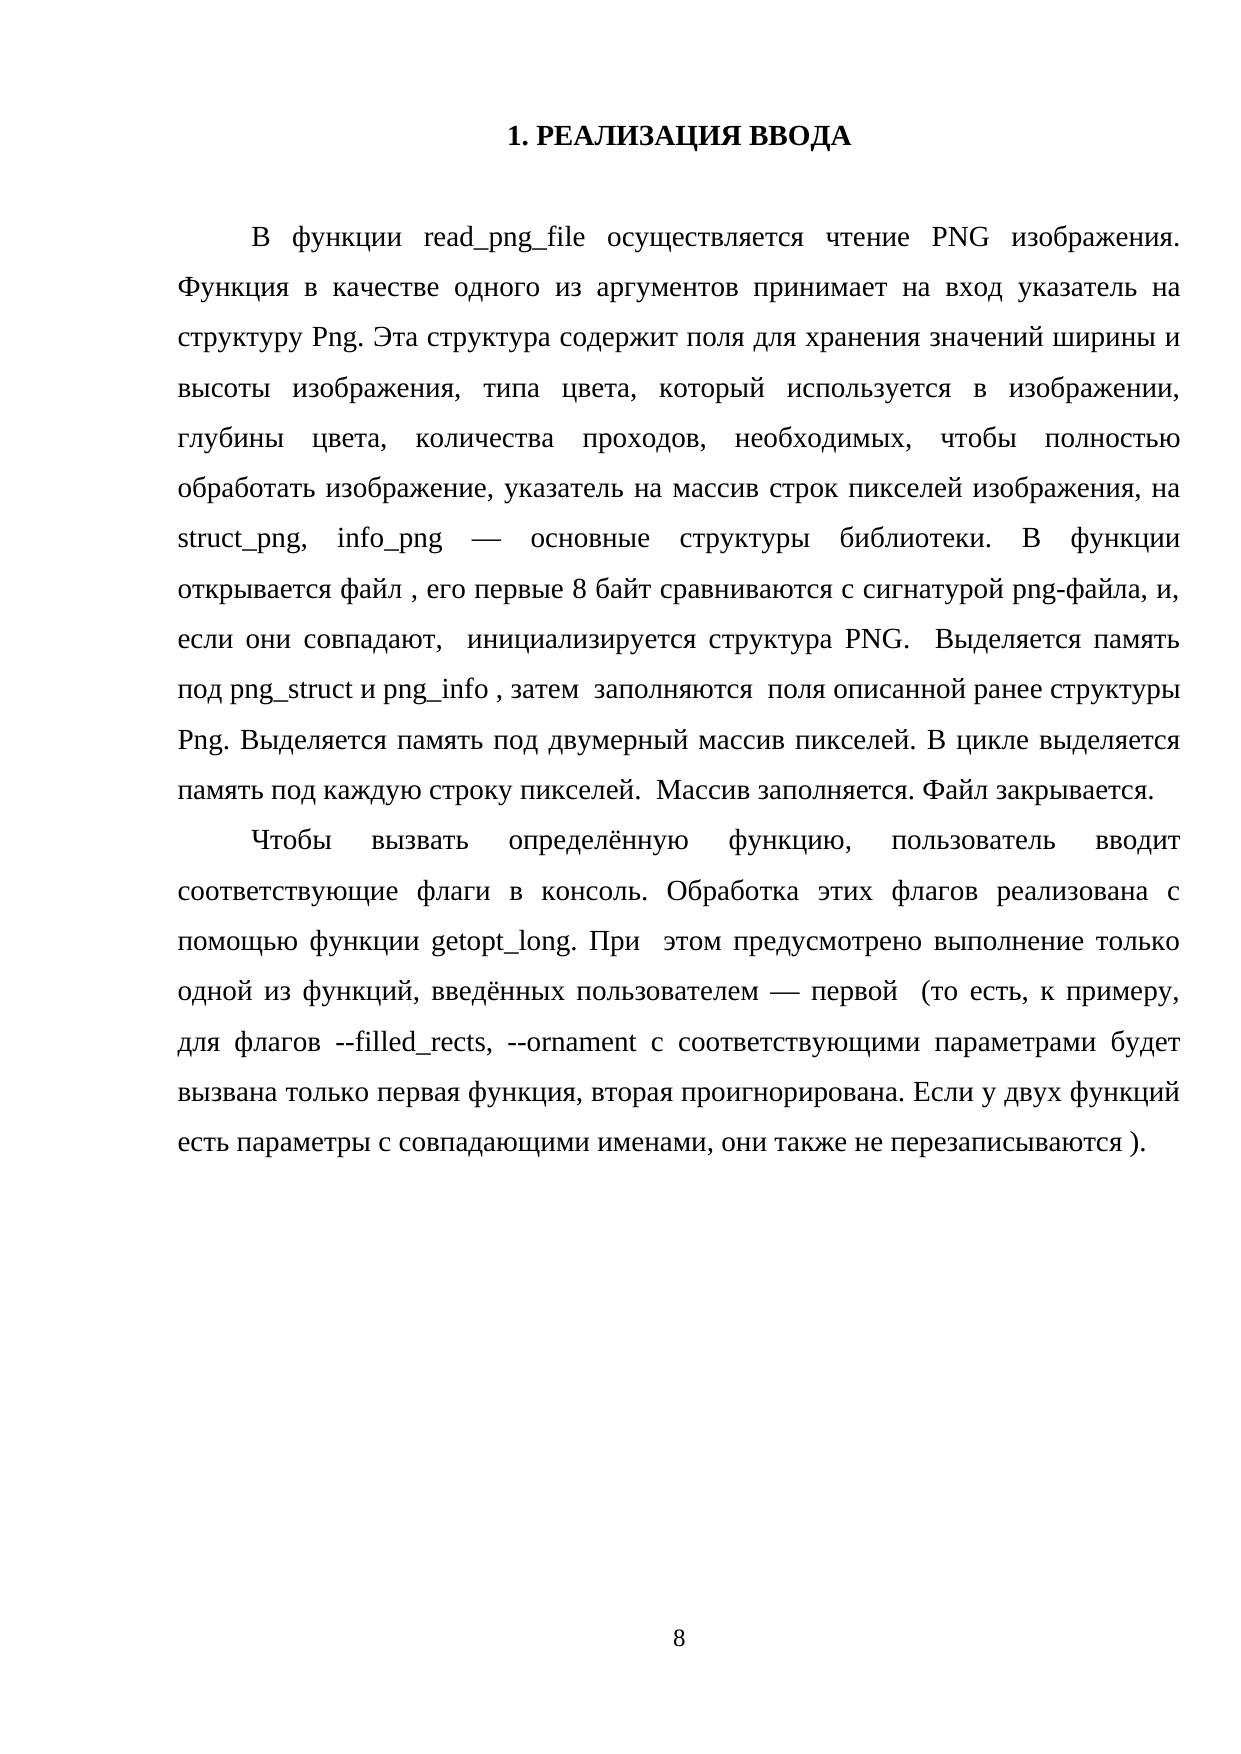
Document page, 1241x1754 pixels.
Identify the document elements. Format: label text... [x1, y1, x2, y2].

text В функции read_png_file осуществляется чтение PNG изображения. Функция в качестве одного из аргументов принимает на вход указатель на структуру Png. Эта структура содержит поля для хранения значений ширины и высоты изображения, типа цвета, который используется в изображении, глубины цвета, количества проходов, необходимых, чтобы полностью обработать изображение, указатель на массив строк пикселей изображения, на struct_png, info_png — основные структуры библиотеки. В функции открывается файл , его первые 8 байт сравниваются с сигнатурой png-файла, и, если они совпадают, инициализируется структура PNG. Выделяется память под png_struct и png_info , затем заполняются поля описанной ранее структуры Png. Выделяется память под двумерный массив пикселей. В цикле выделяется память под каждую строку пикселей. Массив заполняется. Файл закрывается. [177, 219, 1181, 806]
text 1. Реализация ввода [177, 118, 1181, 152]
text Чтобы вызвать определённую функцию, пользователь вводит соответствующие флаги в консоль. Обработка этих флагов реализована с помощью функции getopt_long. При этом предусмотрено выполнение только одной из функций, введённых пользователем — первой (то есть, к примеру, для флагов --filled_rects, --ornament с соответствующими параметрами будет вызвана только первая функция, вторая проигнорирована. Если у двух функций есть параметры с совпадающими именами, они также не перезаписываются ). [177, 822, 1181, 1158]
